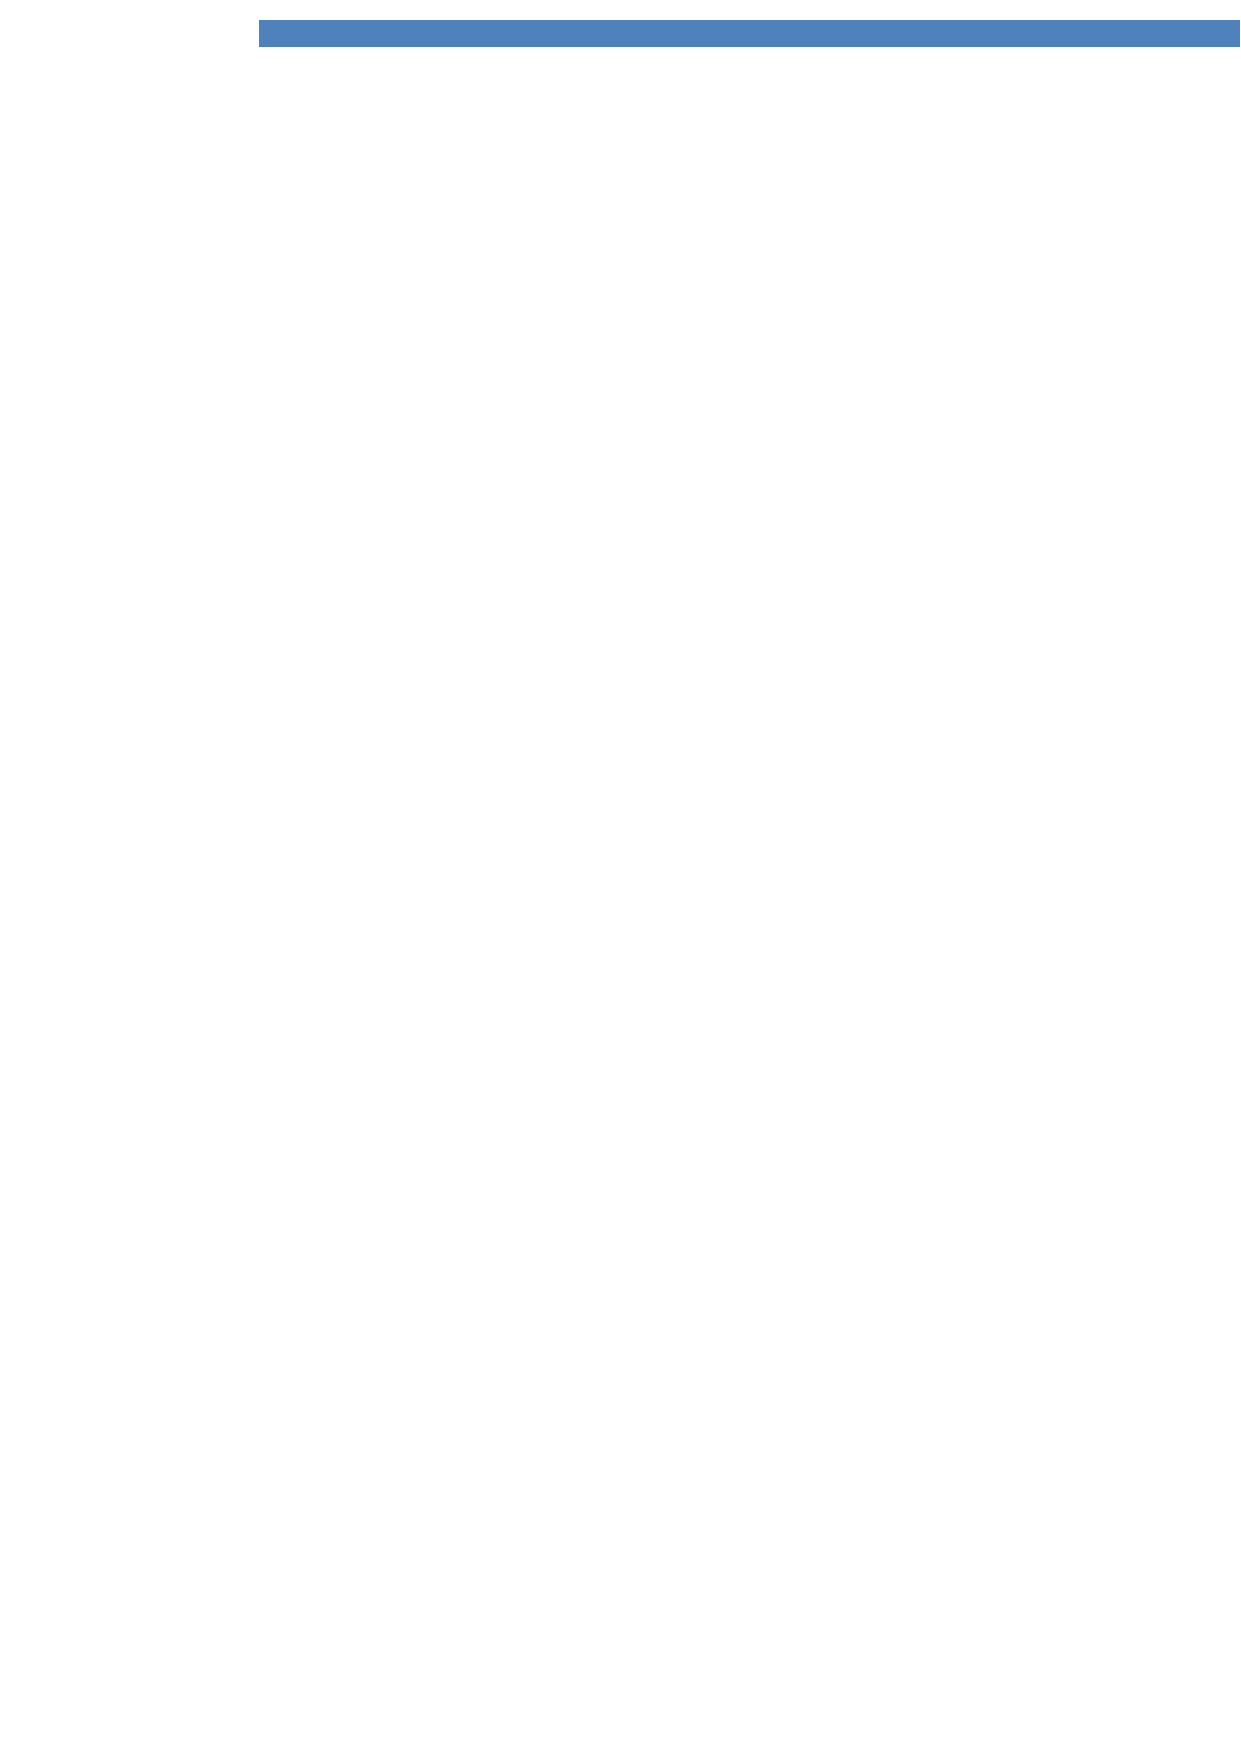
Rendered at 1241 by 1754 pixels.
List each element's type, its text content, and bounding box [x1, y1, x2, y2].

table_header 5 [259, 20, 1240, 47]
